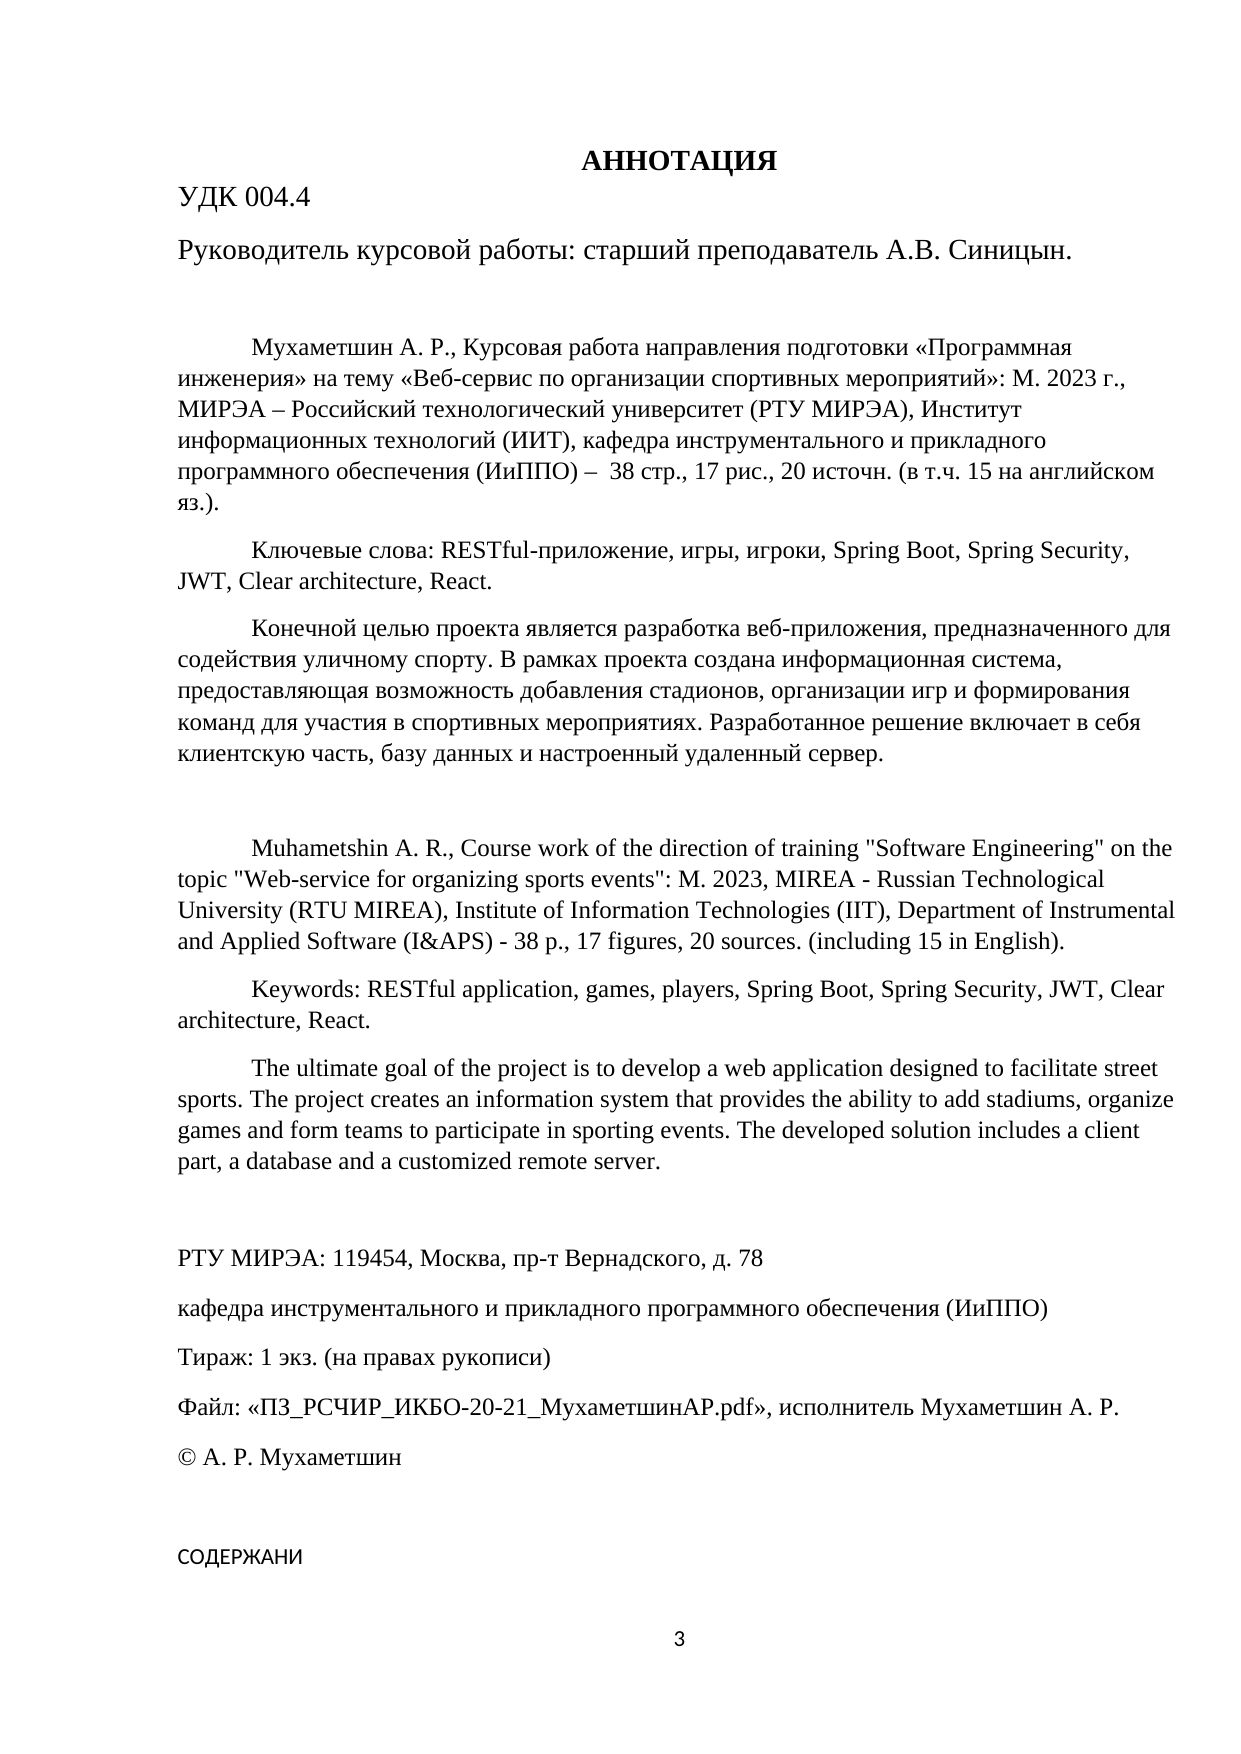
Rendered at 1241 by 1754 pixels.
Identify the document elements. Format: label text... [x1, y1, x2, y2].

text кафедра инструментального и прикладного программного обеспечения (ИиППО) [177, 1293, 1181, 1321]
text Muhametshin A. R., Course work of the direction of training "Software Engineering" on the topic "Web-service for organizing sports events": M. 2023, MIREA - Russian Technological University (RTU MIREA), Institute of Information Technologies (IIT), Department of Instrumental and Applied Software (I&APS) - 38 p., 17 figures, 20 sources. (including 15 in English). [177, 833, 1181, 955]
text © А. Р. Мухаметшин [177, 1442, 1181, 1471]
text Ключевые слова: RESTful-приложение, игры, игроки, Spring Boot, Spring Security, JWT, Clear architecture, React. [177, 535, 1181, 594]
text Тираж: 1 экз. (на правах рукописи) [177, 1342, 1181, 1371]
text РТУ МИРЭА: 119454, Москва, пр-т Вернадского, д. 78 [177, 1243, 1181, 1272]
text Keywords: RESTful application, games, players, Spring Boot, Spring Security, JWT, Clear architecture, React. [177, 974, 1181, 1034]
text АННОТАЦИЯ [177, 143, 1181, 177]
text УДК 004.4 [177, 179, 1181, 213]
text Файл: «ПЗ_РСЧИР_ИКБО-20-21_МухаметшинАР.pdf», исполнитель Мухаметшин А. Р. [177, 1392, 1181, 1421]
text The ultimate goal of the project is to develop a web application designed to facilitate street sports. The project creates an information system that provides the ability to add stadiums, organize games and form teams to participate in sporting events. The developed solution includes a client part, a database and a customized remote server. [177, 1053, 1181, 1174]
text Конечной целью проекта является разработка веб-приложения, предназначенного для содействия уличному спорту. В рамках проекта создана информационная система, предоставляющая возможность добавления стадионов, организации игр и формирования команд для участия в спортивных мероприятиях. Разработанное решение включает в себя клиентскую часть, базу данных и настроенный удаленный сервер. [177, 613, 1181, 766]
text Руководитель курсовой работы: старший преподаватель А.В. Синицын. [177, 232, 1181, 266]
text Мухаметшин А. Р., Курсовая работа направления подготовки «Программная инженерия» на тему «Веб-сервис по организации спортивных мероприятий»: М. 2023 г., МИРЭА – Российский технологический университет (РТУ МИРЭА), Институт информационных технологий (ИИТ), кафедра инструментального и прикладного программного обеспечения (ИиППО) – 38 стр., 17 рис., 20 источн. (в т.ч. 15 на английском яз.). [177, 332, 1181, 516]
